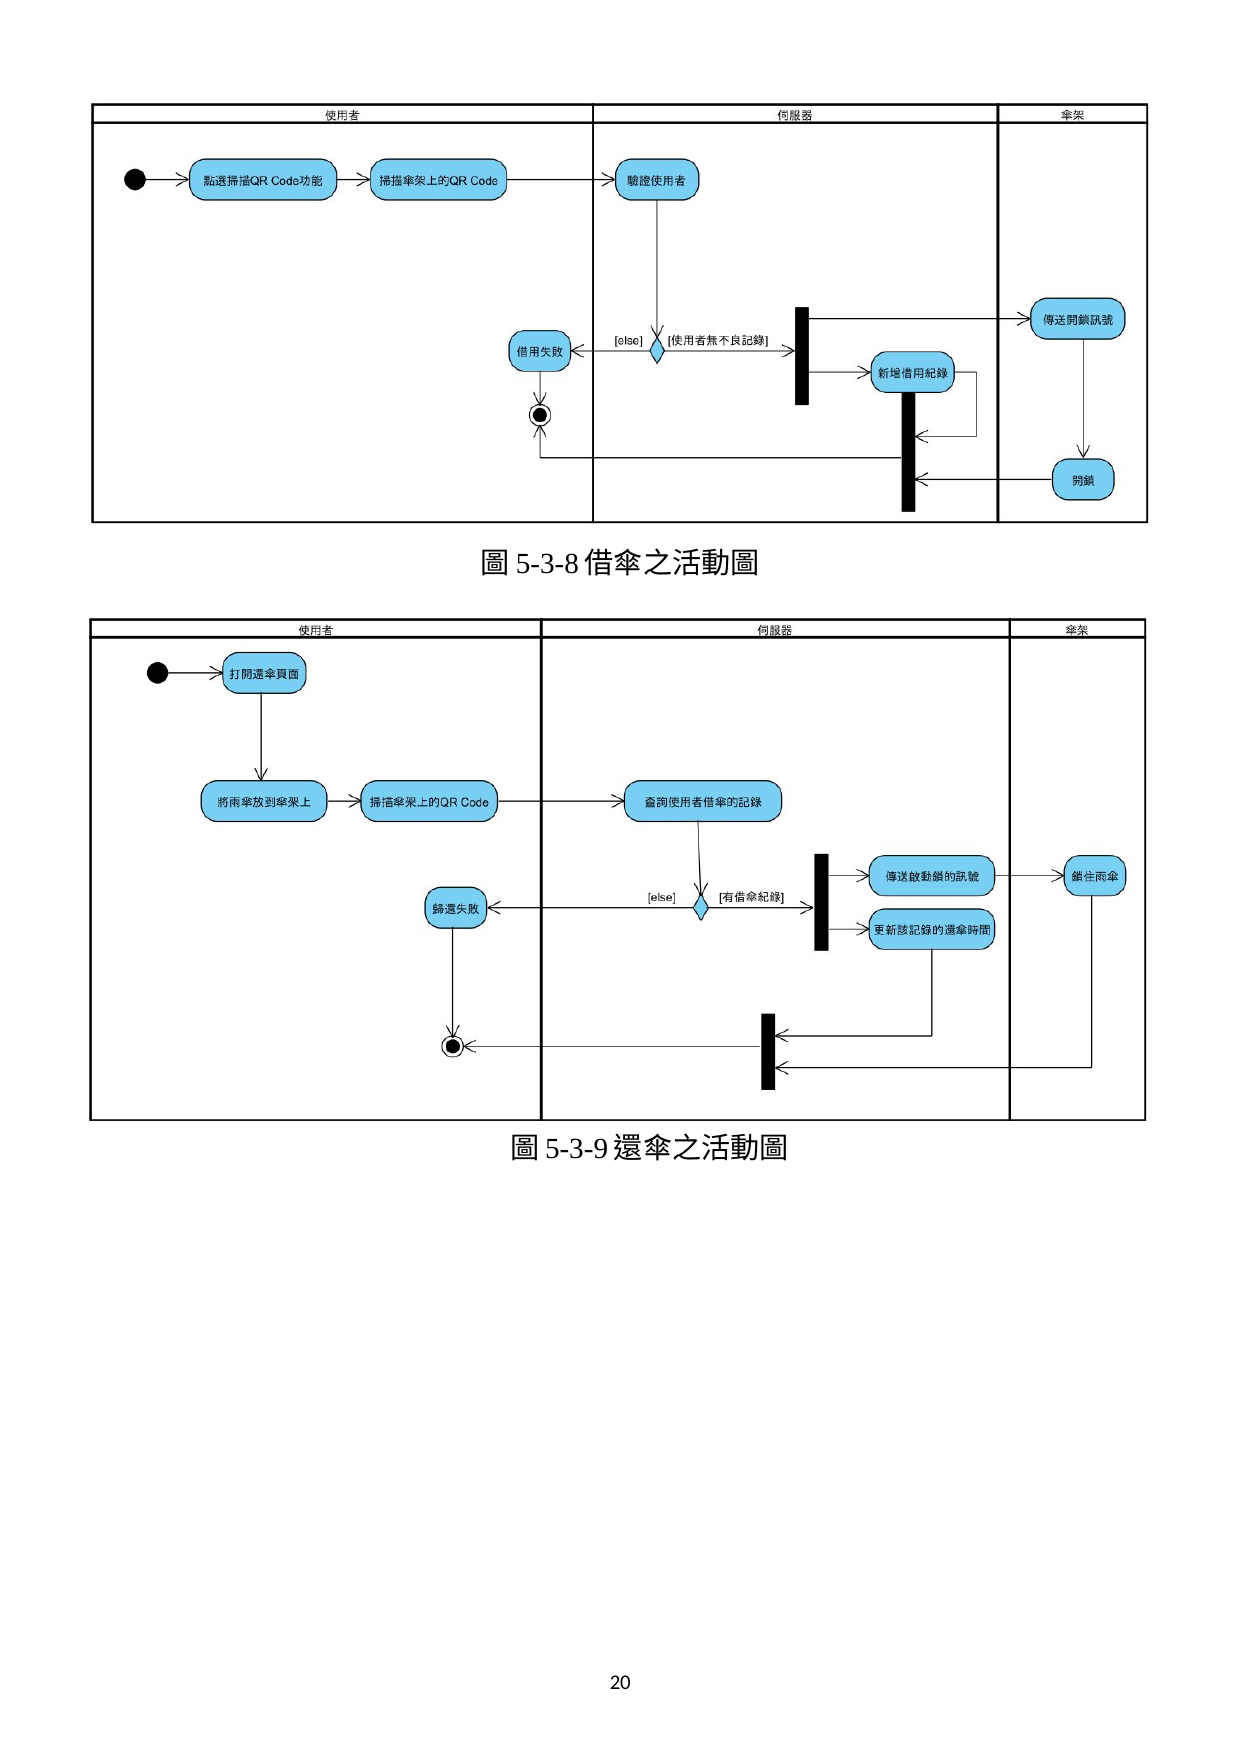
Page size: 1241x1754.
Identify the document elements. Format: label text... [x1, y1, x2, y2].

picture [90, 103, 1150, 526]
picture [88, 617, 1149, 1125]
subtitle 圖5-3-9還傘之活動圖 [89, 1125, 1152, 1167]
subtitle 圖5-3-8借傘之活動圖 [89, 539, 1152, 582]
